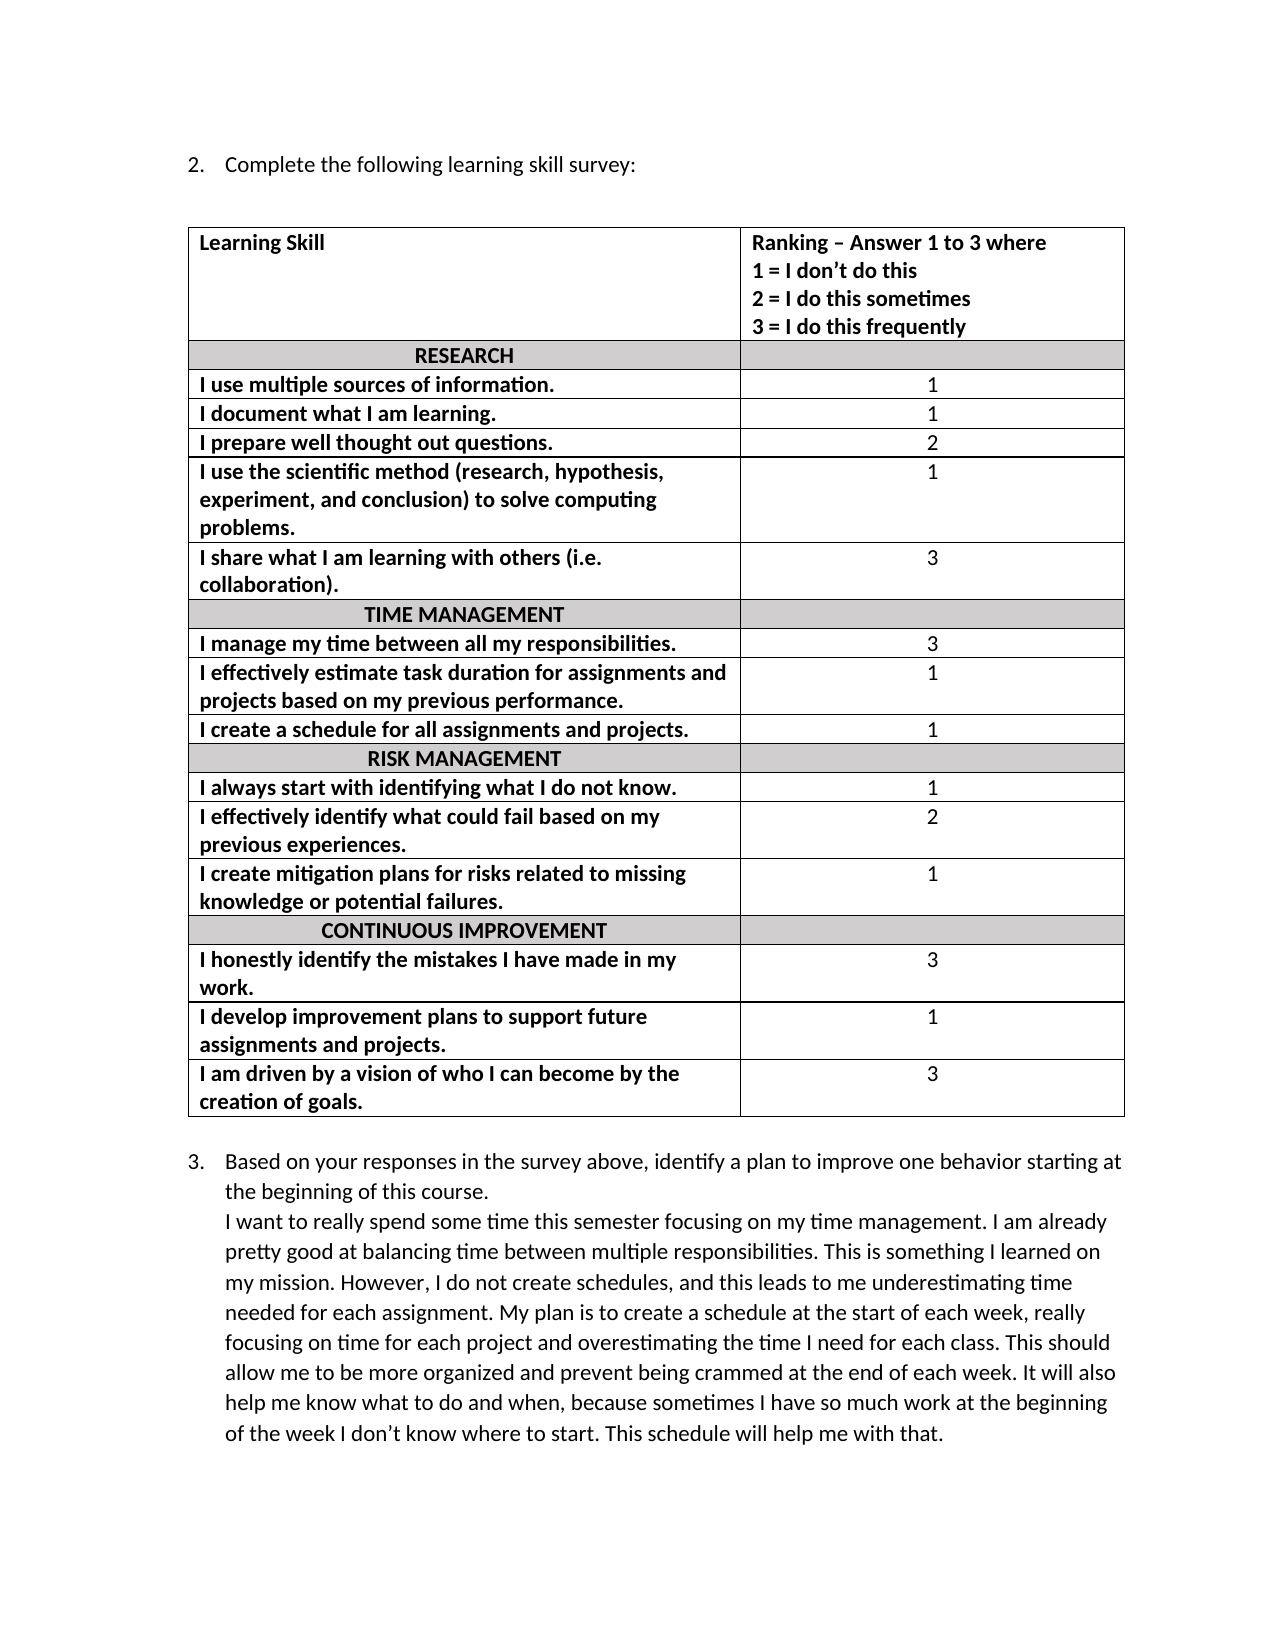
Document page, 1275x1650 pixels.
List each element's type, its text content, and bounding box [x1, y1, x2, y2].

table_cell 1 [741, 658, 1124, 714]
table_cell [741, 744, 1124, 772]
table_cell I use multiple sources of information. [189, 370, 740, 398]
table_cell I prepare well thought out questions. [189, 429, 740, 456]
table_cell I document what I am learning. [189, 399, 740, 427]
table_cell TIME MANAGEMENT [189, 600, 740, 628]
table_cell 2 [741, 429, 1124, 456]
table_cell I effectively identify what could fail based on my previous experiences. [189, 802, 740, 858]
table_header Ranking – Answer 1 to 3 where 1 = I don’t do this 2 = I do this sometimes 3 = I do this frequently [741, 228, 1124, 340]
list Based on your responses in the survey above, identify a plan to improve one behavior starting at the beginning of this course. [187, 1147, 1125, 1205]
table_cell 1 [741, 715, 1124, 743]
list I want to really spend some time this semester focusing on my time management. I am already pretty good at balancing time between multiple responsibilities. This is something I learned on my mission. However, I do not create schedules, and this leads to me underestimating time needed for each assignment. My plan is to create a schedule at the start of each week, really focusing on time for each project and overestimating the time I need for each class. This should allow me to be more organized and prevent being crammed at the end of each week. It will also help me know what to do and when, because sometimes I have so much work at the beginning of the week I don’t know where to start. This schedule will help me with that. [225, 1207, 1125, 1447]
table_cell 3 [741, 543, 1124, 599]
table_cell 1 [741, 1003, 1124, 1058]
table_cell I manage my time between all my responsibilities. [189, 629, 740, 657]
table_cell 3 [741, 1060, 1124, 1116]
table_cell 1 [741, 370, 1124, 398]
table_cell I use the scientific method (research, hypothesis, experiment, and conclusion) to solve computing problems. [189, 458, 740, 542]
table_cell I create a schedule for all assignments and projects. [189, 715, 740, 743]
table_cell I develop improvement plans to support future assignments and projects. [189, 1003, 740, 1058]
table_cell 1 [741, 773, 1124, 801]
list Complete the following learning skill survey: [187, 150, 1125, 178]
table_cell RISK MANAGEMENT [189, 744, 740, 772]
table_cell I share what I am learning with others (i.e. collaboration). [189, 543, 740, 599]
table_cell 3 [741, 629, 1124, 657]
table_cell 1 [741, 458, 1124, 542]
table_cell [741, 916, 1124, 944]
table_cell I always start with identifying what I do not know. [189, 773, 740, 801]
table_cell [741, 341, 1124, 369]
table_cell 3 [741, 945, 1124, 1001]
table_cell 1 [741, 859, 1124, 915]
table_cell 2 [741, 802, 1124, 858]
table_cell 1 [741, 399, 1124, 427]
table_cell CONTINUOUS IMPROVEMENT [189, 916, 740, 944]
table_cell I am driven by a vision of who I can become by the creation of goals. [189, 1060, 740, 1116]
table_cell RESEARCH [189, 341, 740, 369]
table_cell [741, 600, 1124, 628]
table_cell I effectively estimate task duration for assignments and projects based on my previous performance. [189, 658, 740, 714]
table_cell I honestly identify the mistakes I have made in my work. [189, 945, 740, 1001]
table_cell I create mitigation plans for risks related to missing knowledge or potential failures. [189, 859, 740, 915]
table_header Learning Skill [189, 228, 740, 340]
